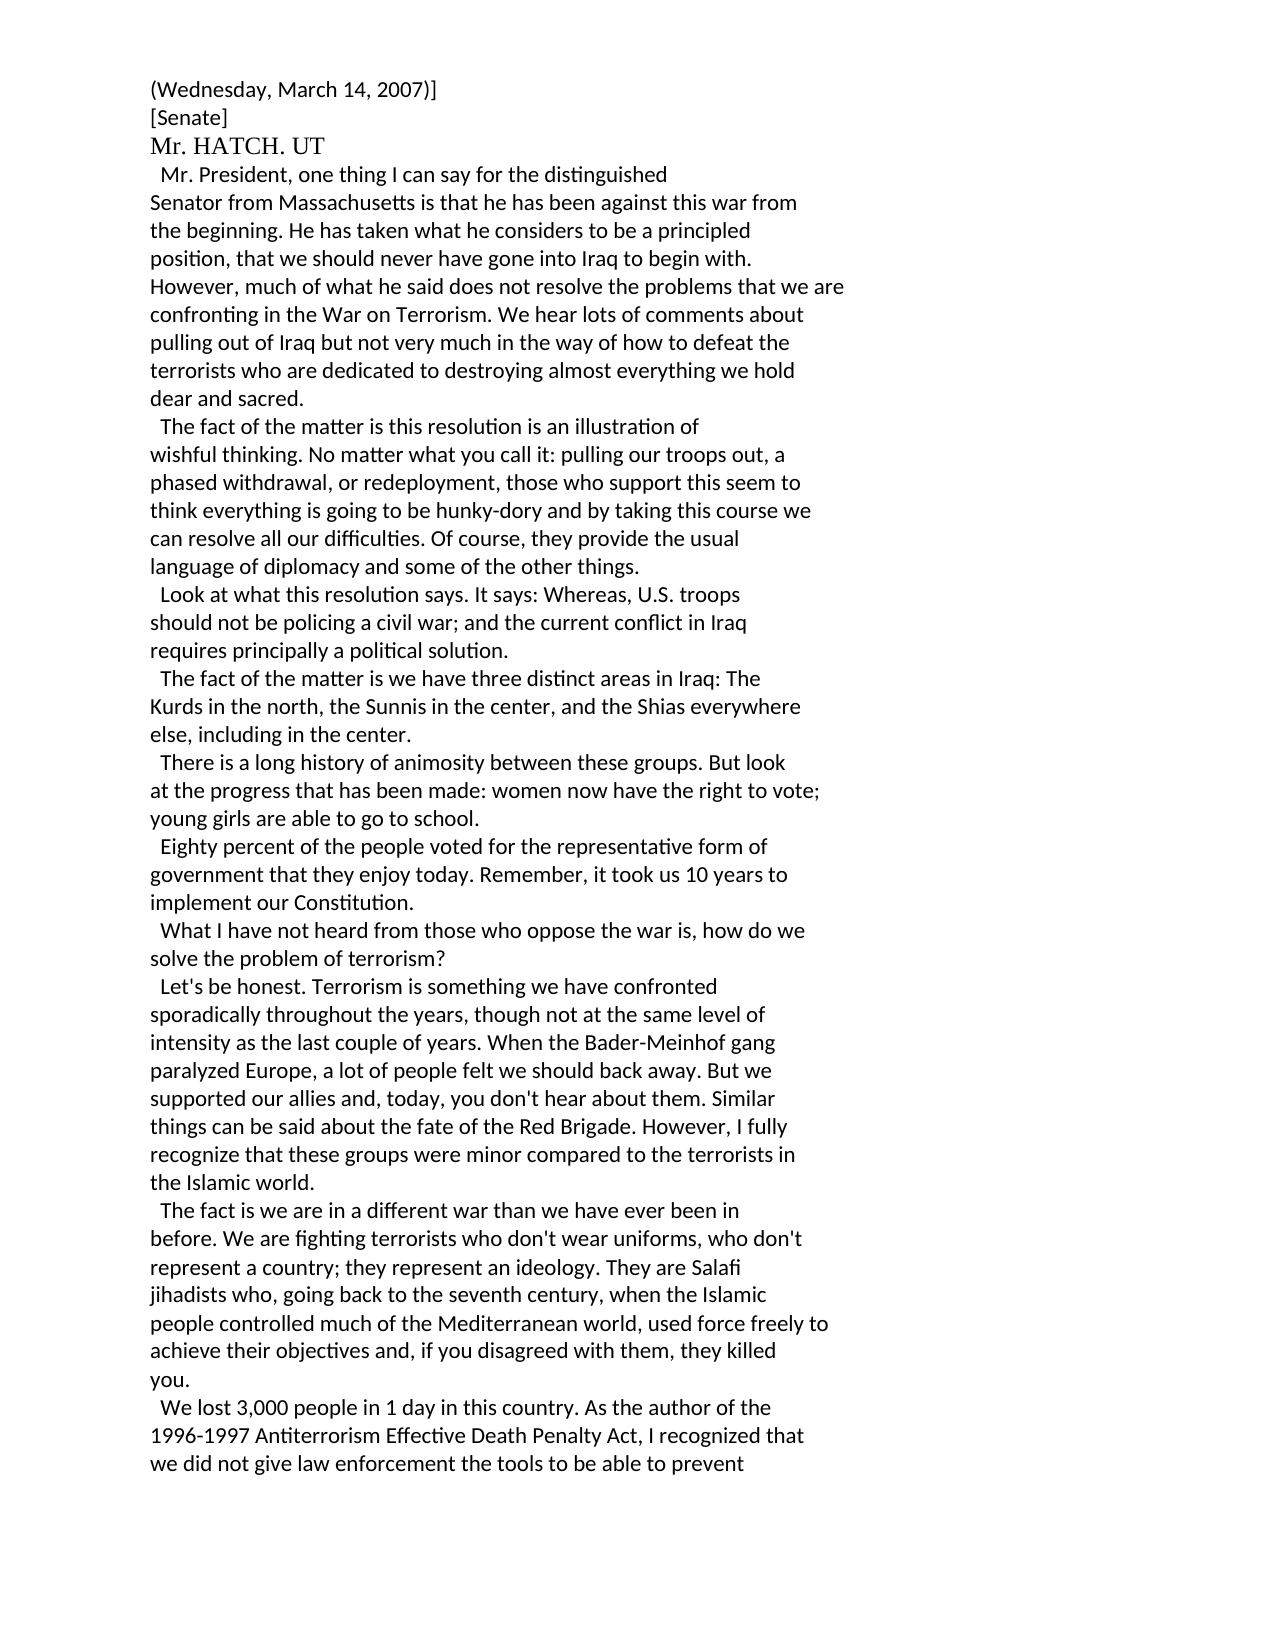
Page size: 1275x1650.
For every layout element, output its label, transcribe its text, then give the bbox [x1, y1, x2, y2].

text the Islamic world. [150, 1168, 1125, 1197]
text 1996-1997 Antiterrorism Effective Death Penalty Act, I recognized that [150, 1421, 1125, 1449]
text confronting in the War on Terrorism. We hear lots of comments about [150, 300, 1125, 328]
text achieve their objectives and, if you disagreed with them, they killed [150, 1337, 1125, 1365]
text intensity as the last couple of years. When the Bader-Meinhof gang [150, 1028, 1125, 1056]
text jihadists who, going back to the seventh century, when the Islamic [150, 1281, 1125, 1309]
text represent a country; they represent an ideology. They are Salafi [150, 1253, 1125, 1281]
text language of diplomacy and some of the other things. [150, 552, 1125, 580]
text We lost 3,000 people in 1 day in this country. As the author of the [150, 1393, 1125, 1421]
text position, that we should never have gone into Iraq to begin with. [150, 244, 1125, 272]
text people controlled much of the Mediterranean world, used force freely to [150, 1309, 1125, 1337]
text should not be policing a civil war; and the current conflict in Iraq [150, 608, 1125, 636]
text The fact of the matter is this resolution is an illustration of [150, 412, 1125, 440]
text wishful thinking. No matter what you call it: pulling our troops out, a [150, 440, 1125, 468]
text things can be said about the fate of the Red Brigade. However, I fully [150, 1112, 1125, 1141]
text recognize that these groups were minor compared to the terrorists in [150, 1141, 1125, 1168]
text can resolve all our difficulties. Of course, they provide the usual [150, 524, 1125, 552]
text dear and sacred. [150, 384, 1125, 412]
text terrorists who are dedicated to destroying almost everything we hold [150, 356, 1125, 384]
text pulling out of Iraq but not very much in the way of how to defeat the [150, 328, 1125, 356]
text supported our allies and, today, you don't hear about them. Similar [150, 1084, 1125, 1112]
text before. We are fighting terrorists who don't wear uniforms, who don't [150, 1224, 1125, 1253]
text young girls are able to go to school. [150, 804, 1125, 832]
text The fact of the matter is we have three distinct areas in Iraq: The [150, 664, 1125, 692]
text requires principally a political solution. [150, 636, 1125, 664]
text However, much of what he said does not resolve the problems that we are [150, 272, 1125, 300]
text Senator from Massachusetts is that he has been against this war from [150, 188, 1125, 216]
text The fact is we are in a different war than we have ever been in [150, 1197, 1125, 1224]
text we did not give law enforcement the tools to be able to prevent [150, 1449, 1125, 1477]
text Mr. President, one thing I can say for the distinguished [150, 160, 1125, 188]
text at the progress that has been made: women now have the right to vote; [150, 776, 1125, 804]
text phased withdrawal, or redeployment, those who support this seem to [150, 468, 1125, 496]
text sporadically throughout the years, though not at the same level of [150, 1000, 1125, 1028]
text Let's be honest. Terrorism is something we have confronted [150, 972, 1125, 1000]
text solve the problem of terrorism? [150, 944, 1125, 972]
text There is a long history of animosity between these groups. But look [150, 748, 1125, 776]
text implement our Constitution. [150, 888, 1125, 916]
text the beginning. He has taken what he considers to be a principled [150, 216, 1125, 244]
text else, including in the center. [150, 720, 1125, 748]
text you. [150, 1365, 1125, 1393]
text think everything is going to be hunky-dory and by taking this course we [150, 496, 1125, 524]
text Eighty percent of the people voted for the representative form of [150, 832, 1125, 860]
text Look at what this resolution says. It says: Whereas, U.S. troops [150, 580, 1125, 608]
text Kurds in the north, the Sunnis in the center, and the Shias everywhere [150, 692, 1125, 720]
text What I have not heard from those who oppose the war is, how do we [150, 916, 1125, 944]
text government that they enjoy today. Remember, it took us 10 years to [150, 860, 1125, 888]
text paralyzed Europe, a lot of people felt we should back away. But we [150, 1056, 1125, 1084]
